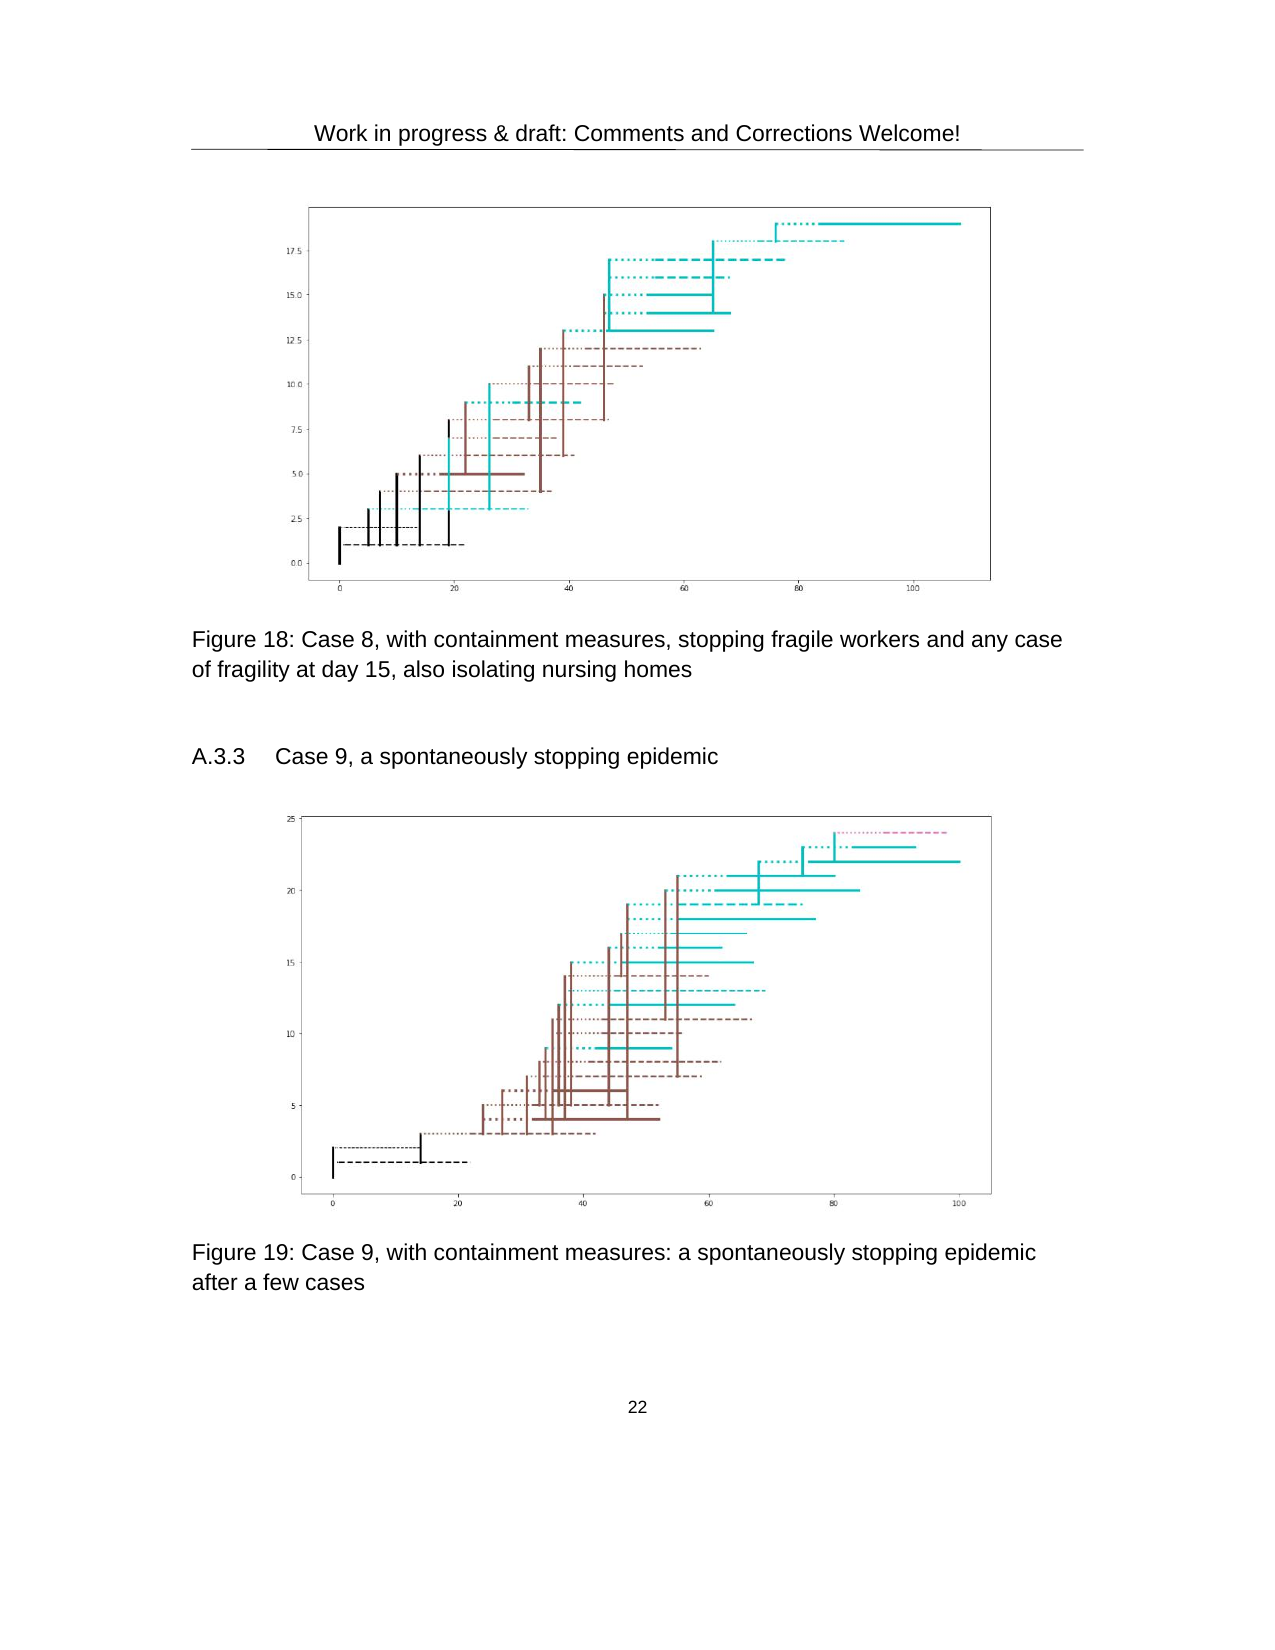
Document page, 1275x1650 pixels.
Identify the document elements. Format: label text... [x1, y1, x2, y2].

text Work in progress & draft: Comments and Corrections Welcome! [150, 119, 1125, 146]
text Figure 18: Case 8, with containment measures, stopping fragile workers and any case of fragility at day 15, also isolating nursing homes [192, 626, 1083, 682]
picture [280, 201, 995, 598]
text 22 [150, 1397, 1125, 1417]
text A.3.3 Case 9, a spontaneously stopping epidemic [192, 743, 1125, 769]
picture [280, 810, 995, 1212]
text Figure 19: Case 9, with containment measures: a spontaneously stopping epidemic after a few cases [192, 1239, 1083, 1296]
